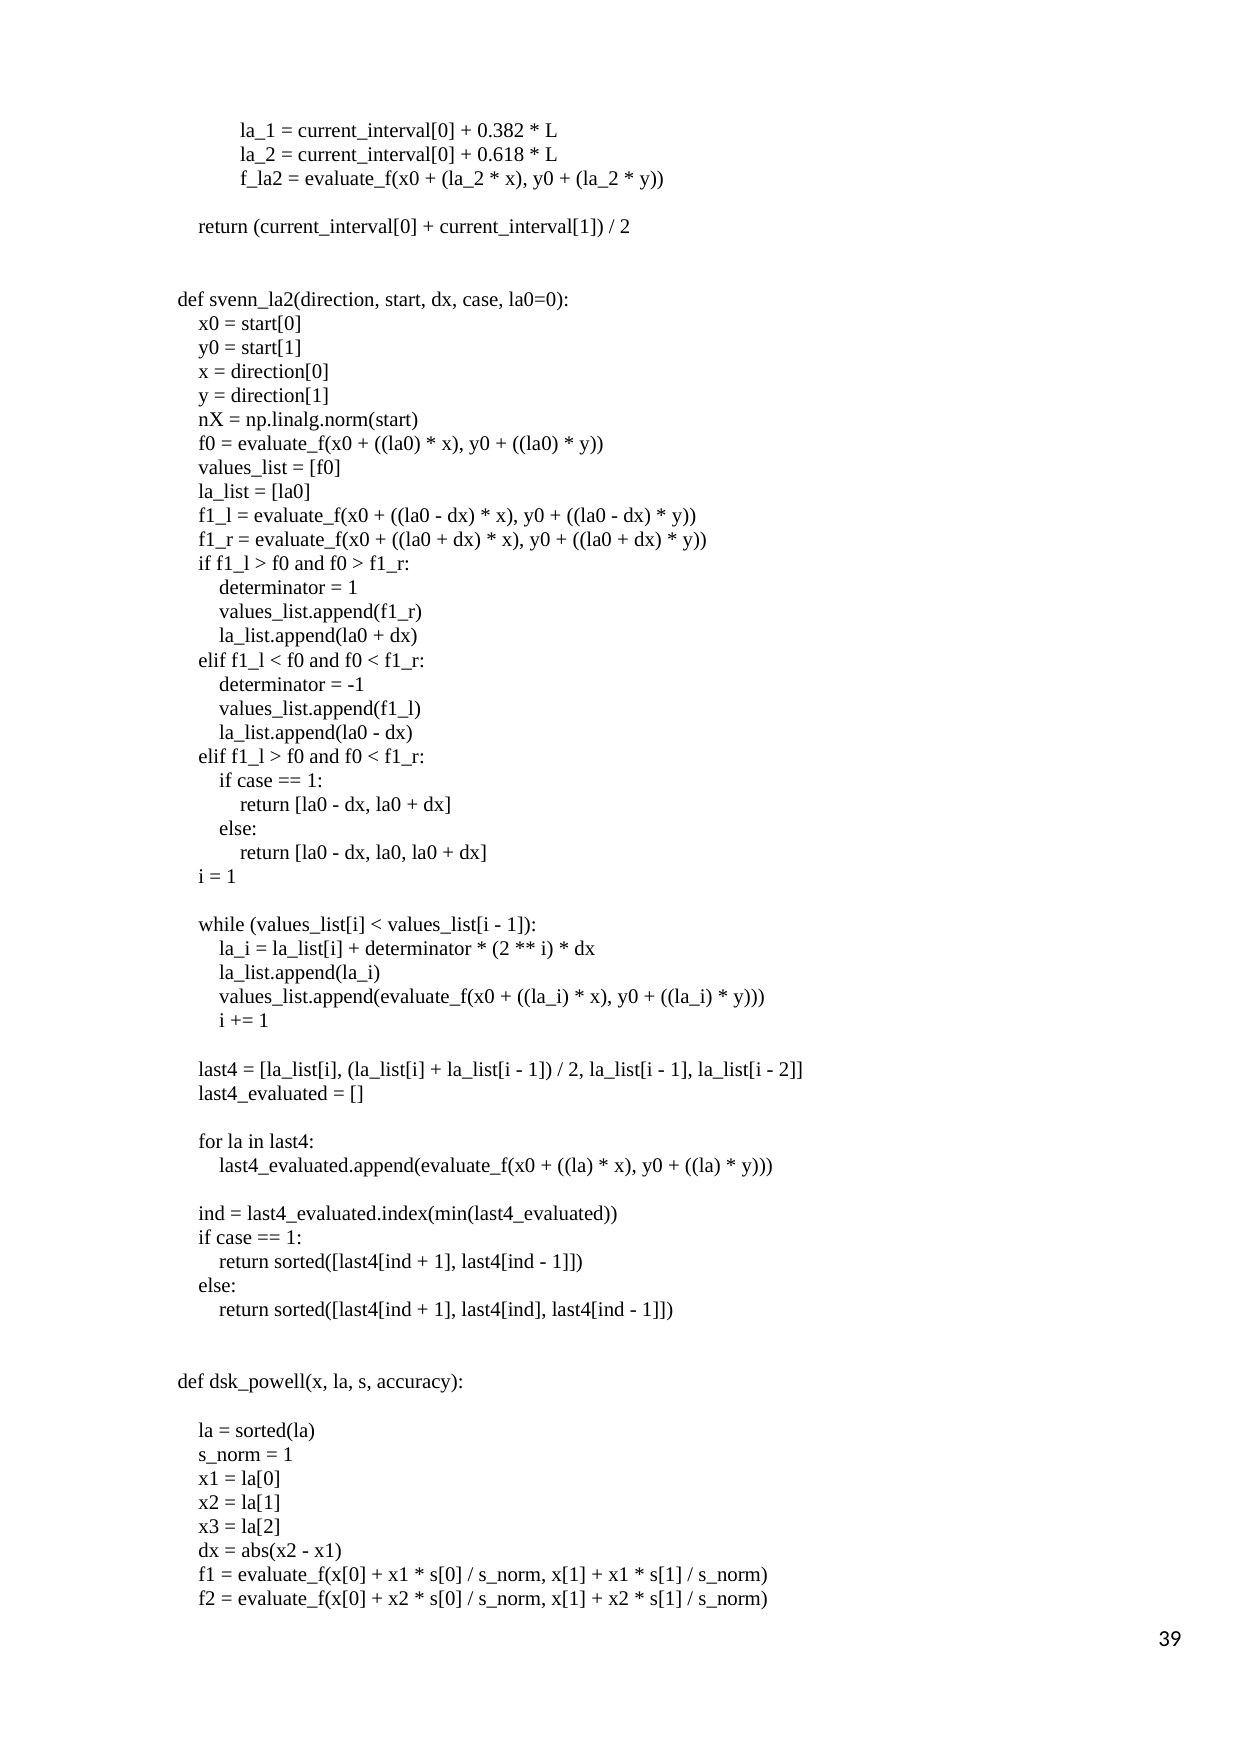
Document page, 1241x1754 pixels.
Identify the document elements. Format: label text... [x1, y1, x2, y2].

text values_list = [f0] [177, 455, 1181, 479]
text def svenn_la2(direction, start, dx, case, la0=0): [177, 287, 1181, 311]
text la_list.append(la_i) [177, 960, 1181, 984]
text else: [177, 1273, 1181, 1297]
text i = 1 [177, 864, 1181, 888]
text elif f1_l > f0 and f0 < f1_r: [177, 744, 1181, 768]
text la_i = la_list[i] + determinator * (2 ** i) * dx [177, 936, 1181, 960]
text la_2 = current_interval[0] + 0.618 * L [177, 142, 1181, 166]
text ind = last4_evaluated.index(min(last4_evaluated)) [177, 1201, 1181, 1225]
text if case == 1: [177, 1225, 1181, 1249]
text determinator = -1 [177, 672, 1181, 696]
text return [la0 - dx, la0 + dx] [177, 792, 1181, 816]
text f0 = evaluate_f(x0 + ((la0) * x), y0 + ((la0) * y)) [177, 431, 1181, 455]
text last4 = [la_list[i], (la_list[i] + la_list[i - 1]) / 2, la_list[i - 1], la_list[i - 2]] [177, 1057, 1181, 1081]
text x2 = la[1] [177, 1490, 1181, 1514]
text while (values_list[i] < values_list[i - 1]): [177, 912, 1181, 936]
text f1_r = evaluate_f(x0 + ((la0 + dx) * x), y0 + ((la0 + dx) * y)) [177, 527, 1181, 551]
text dx = abs(x2 - x1) [177, 1538, 1181, 1562]
text last4_evaluated.append(evaluate_f(x0 + ((la) * x), y0 + ((la) * y))) [177, 1153, 1181, 1177]
text x1 = la[0] [177, 1466, 1181, 1490]
text nX = np.linalg.norm(start) [177, 407, 1181, 431]
text la = sorted(la) [177, 1417, 1181, 1442]
text x0 = start[0] [177, 311, 1181, 335]
text i += 1 [177, 1008, 1181, 1032]
text y = direction[1] [177, 383, 1181, 407]
text def dsk_powell(x, la, s, accuracy): [177, 1369, 1181, 1393]
text last4_evaluated = [] [177, 1081, 1181, 1105]
text y0 = start[1] [177, 335, 1181, 359]
text la_list = [la0] [177, 479, 1181, 503]
text elif f1_l < f0 and f0 < f1_r: [177, 647, 1181, 672]
text values_list.append(evaluate_f(x0 + ((la_i) * x), y0 + ((la_i) * y))) [177, 984, 1181, 1008]
text f2 = evaluate_f(x[0] + x2 * s[0] / s_norm, x[1] + x2 * s[1] / s_norm) [177, 1586, 1181, 1610]
text f1_l = evaluate_f(x0 + ((la0 - dx) * x), y0 + ((la0 - dx) * y)) [177, 503, 1181, 527]
text if f1_l > f0 and f0 > f1_r: [177, 551, 1181, 575]
text la_list.append(la0 + dx) [177, 623, 1181, 647]
text return [la0 - dx, la0, la0 + dx] [177, 840, 1181, 864]
text values_list.append(f1_r) [177, 599, 1181, 623]
text determinator = 1 [177, 575, 1181, 599]
text return (current_interval[0] + current_interval[1]) / 2 [177, 214, 1181, 238]
text return sorted([last4[ind + 1], last4[ind], last4[ind - 1]]) [177, 1297, 1181, 1321]
text s_norm = 1 [177, 1442, 1181, 1466]
text x = direction[0] [177, 359, 1181, 383]
text f1 = evaluate_f(x[0] + x1 * s[0] / s_norm, x[1] + x1 * s[1] / s_norm) [177, 1562, 1181, 1586]
text la_list.append(la0 - dx) [177, 720, 1181, 744]
text values_list.append(f1_l) [177, 696, 1181, 720]
text la_1 = current_interval[0] + 0.382 * L [177, 118, 1181, 142]
text if case == 1: [177, 768, 1181, 792]
text return sorted([last4[ind + 1], last4[ind - 1]]) [177, 1249, 1181, 1273]
text f_la2 = evaluate_f(x0 + (la_2 * x), y0 + (la_2 * y)) [177, 166, 1181, 190]
text x3 = la[2] [177, 1514, 1181, 1538]
text for la in last4: [177, 1129, 1181, 1153]
text else: [177, 816, 1181, 840]
